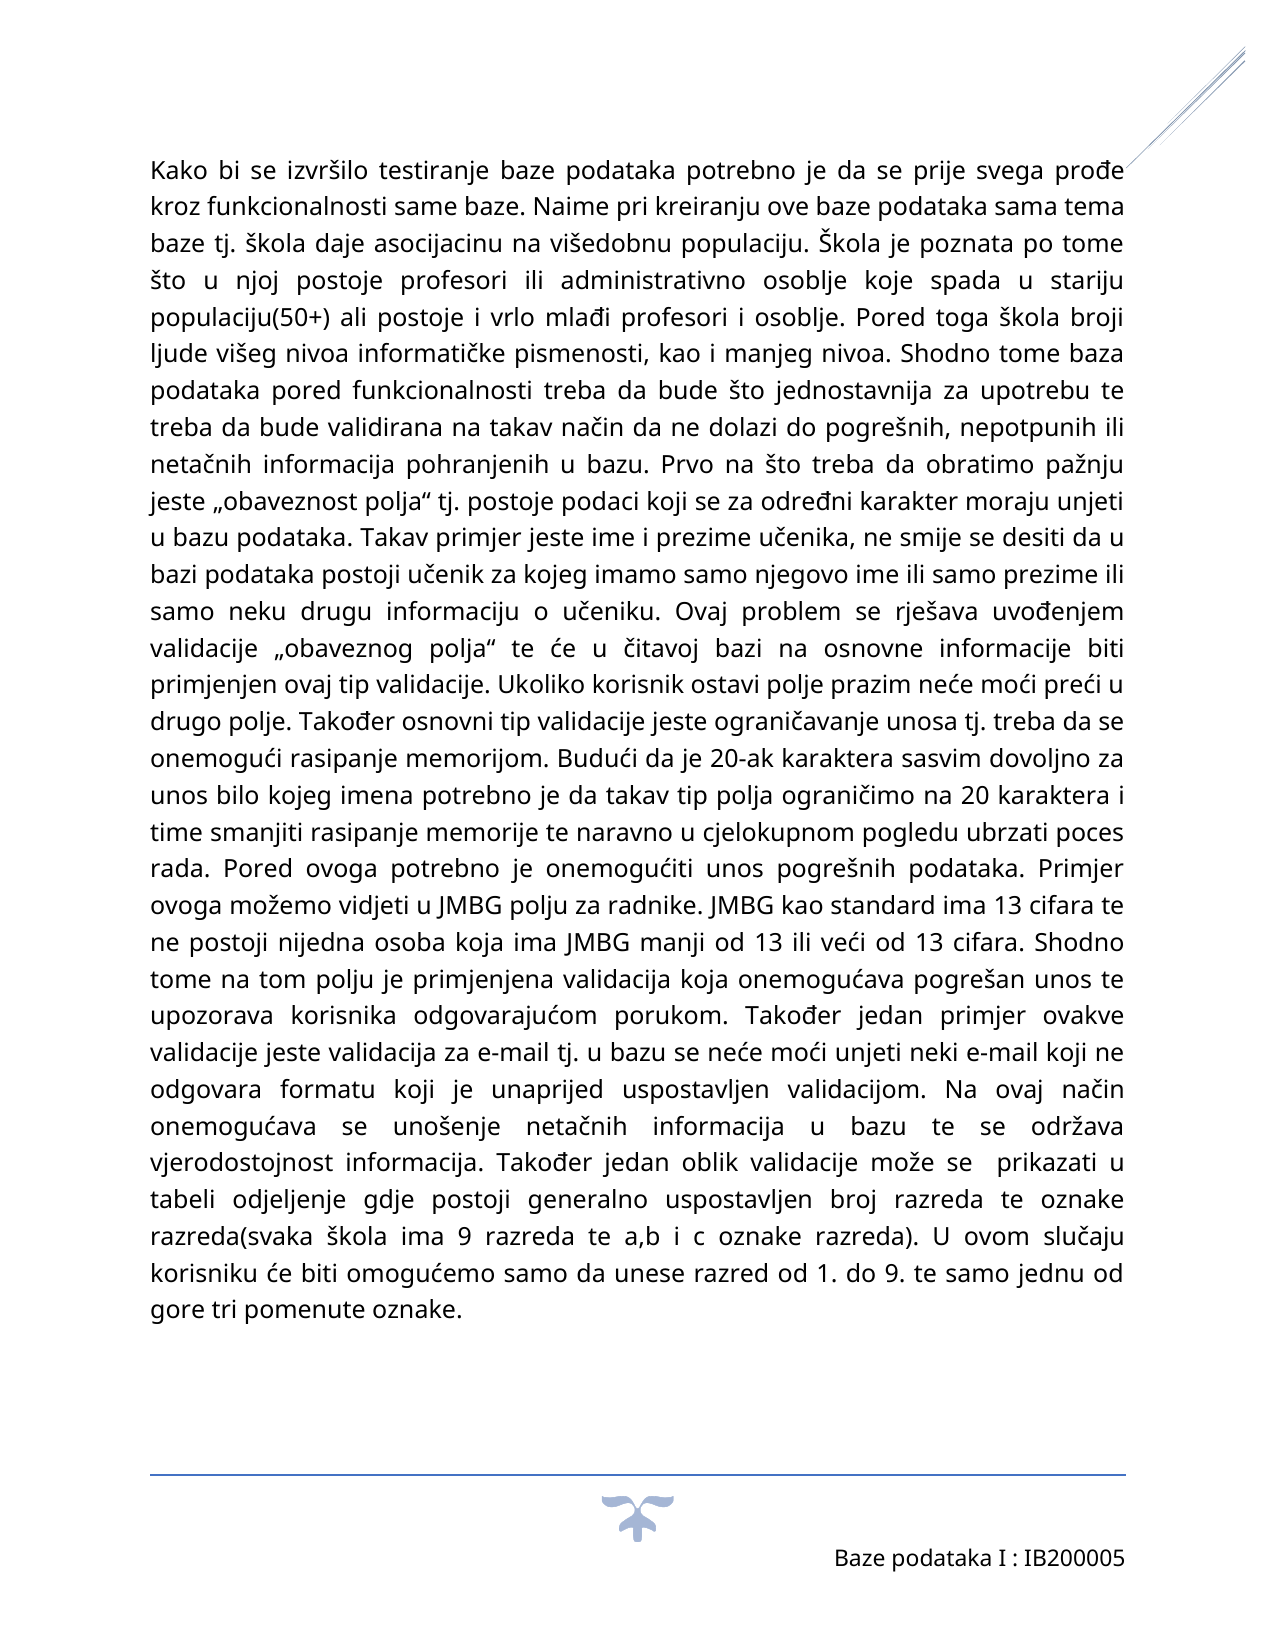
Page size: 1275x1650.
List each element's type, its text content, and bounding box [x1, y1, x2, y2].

text Kako bi se izvršilo testiranje baze podataka potrebno je da se prije svega prođe kroz funkcionalnosti same baze. Naime pri kreiranju ove baze podataka sama tema baze tj. škola daje asocijacinu na višedobnu populaciju. Škola je poznata po tome što u njoj postoje profesori ili administrativno osoblje koje spada u stariju populaciju(50+) ali postoje i vrlo mlađi profesori i osoblje. Pored toga škola broji ljude višeg nivoa informatičke pismenosti, kao i manjeg nivoa. Shodno tome baza podataka pored funkcionalnosti treba da bude što jednostavnija za upotrebu te treba da bude validirana na takav način da ne dolazi do pogrešnih, nepotpunih ili netačnih informacija pohranjenih u bazu. Prvo na što treba da obratimo pažnju jeste „obaveznost polja“ tj. postoje podaci koji se za određni karakter moraju unjeti u bazu podataka. Takav primjer jeste ime i prezime učenika, ne smije se desiti da u bazi podataka postoji učenik za kojeg imamo samo njegovo ime ili samo prezime ili samo neku drugu informaciju o učeniku. Ovaj problem se rješava uvođenjem validacije „obaveznog polja“ te će u čitavoj bazi na osnovne informacije biti primjenjen ovaj tip validacije. Ukoliko korisnik ostavi polje prazim neće moći preći u drugo polje. Također osnovni tip validacije jeste ograničavanje unosa tj. treba da se onemogući rasipanje memorijom. Budući da je 20-ak karaktera sasvim dovoljno za unos bilo kojeg imena potrebno je da takav tip polja ograničimo na 20 karaktera i time smanjiti rasipanje memorije te naravno u cjelokupnom pogledu ubrzati poces rada. Pored ovoga potrebno je onemogućiti unos pogrešnih podataka. Primjer ovoga možemo vidjeti u JMBG polju za radnike. JMBG kao standard ima 13 cifara te ne postoji nijedna osoba koja ima JMBG manji od 13 ili veći od 13 cifara. Shodno tome na tom polju je primjenjena validacija koja onemogućava pogrešan unos te upozorava korisnika odgovarajućom porukom. Također jedan primjer ovakve validacije jeste validacija za e-mail tj. u bazu se neće moći unjeti neki e-mail koji ne odgovara formatu koji je unaprijed uspostavljen validacijom. Na ovaj način onemogućava se unošenje netačnih informacija u bazu te se održava vjerodostojnost informacija. Također jedan oblik validacije može se prikazati u tabeli odjeljenje gdje postoji generalno uspostavljen broj razreda te oznake razreda(svaka škola ima 9 razreda te a,b i c oznake razreda). U ovom slučaju korisniku će biti omogućemo samo da unese razred od 1. do 9. te samo jednu od gore tri pomenute oznake. [150, 152, 1126, 1326]
